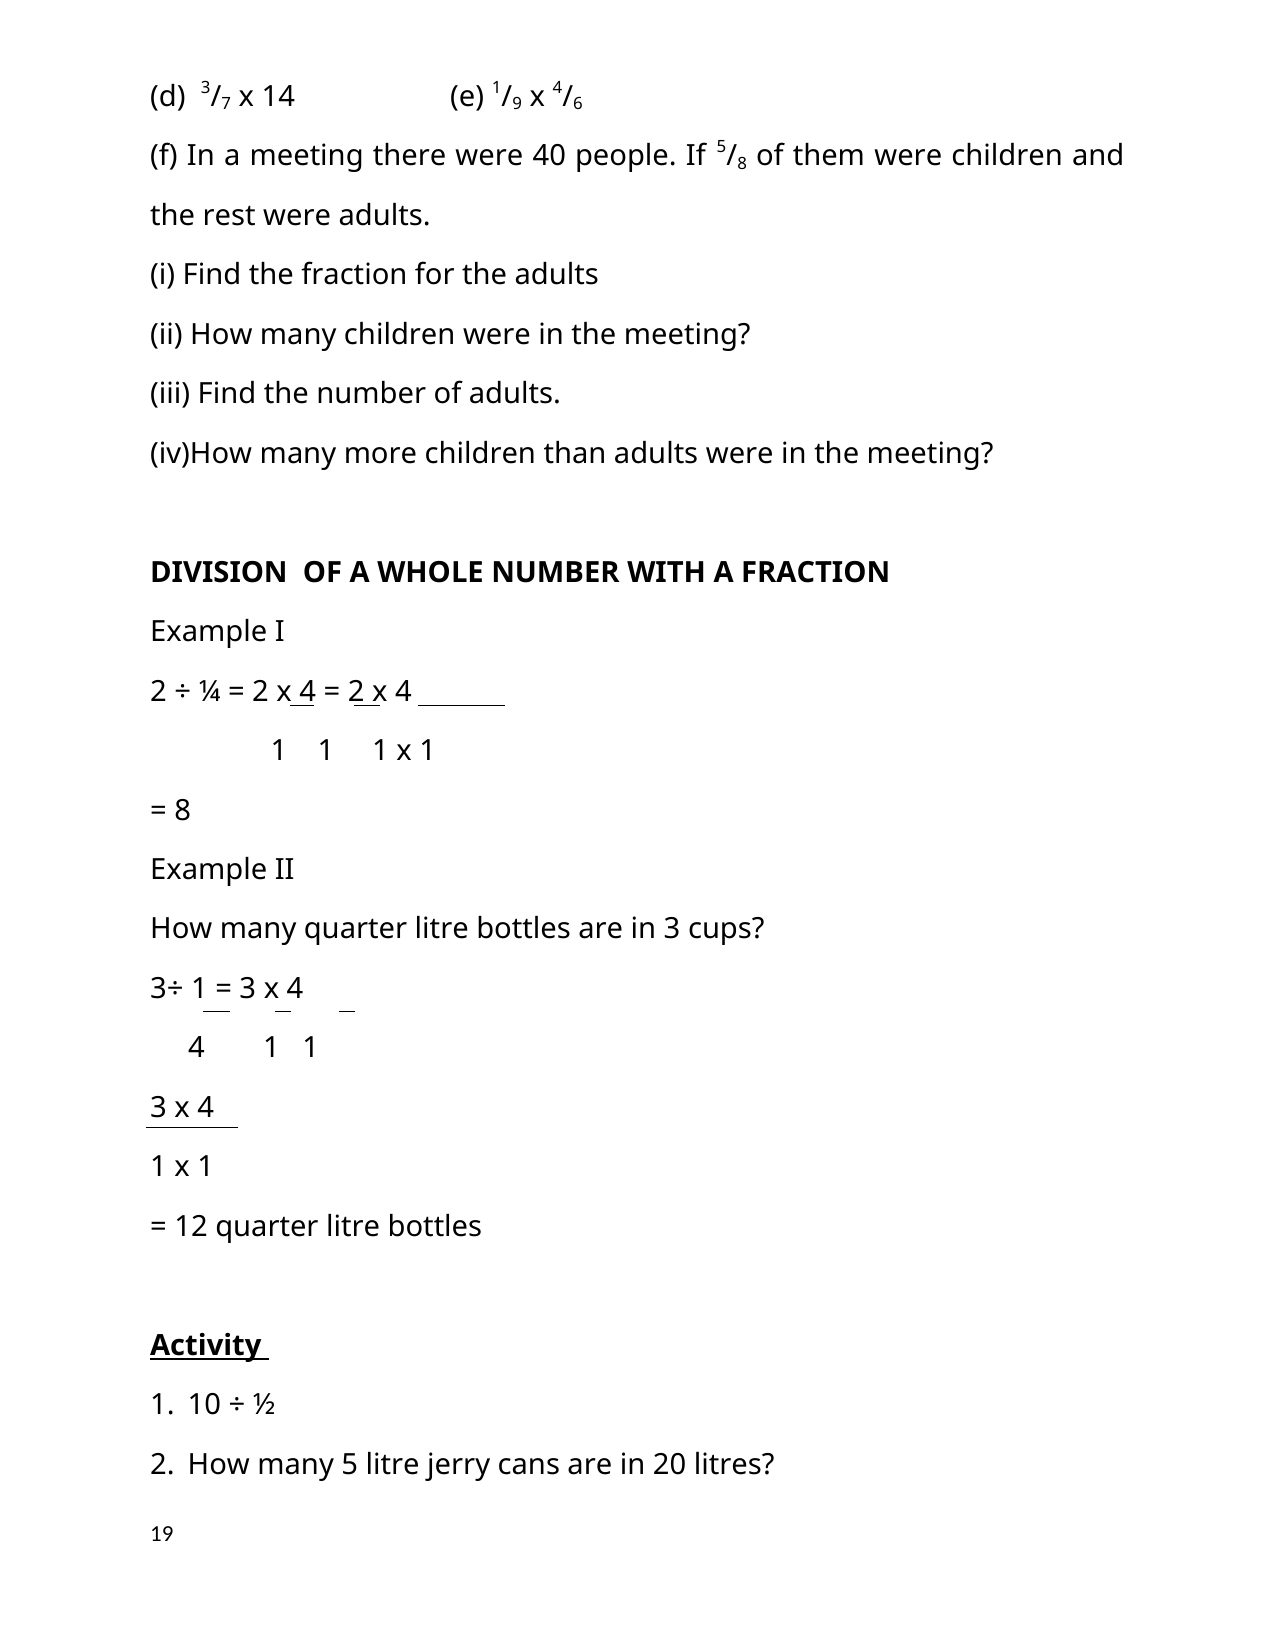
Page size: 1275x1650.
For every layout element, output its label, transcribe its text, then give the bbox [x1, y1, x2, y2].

text 1 1 1 x 1 [150, 729, 1125, 769]
list How many 5 litre jerry cans are in 20 litres? [150, 1443, 1125, 1483]
text (iii) Find the number of adults. [150, 372, 1125, 412]
text (d) 3/7 x 14 (e) 1/9 x 4/6 [150, 75, 1125, 115]
text 1 x 1 [150, 1146, 1125, 1185]
text = 12 quarter litre bottles [150, 1205, 1125, 1245]
text (iv)How many more children than adults were in the meeting? [150, 432, 1125, 472]
text Example I [150, 610, 1125, 650]
text 2 ÷ ¼ = 2 x 4 = 2 x 4 [150, 670, 1125, 709]
list 10 ÷ ½ [150, 1383, 1125, 1423]
text (ii) How many children were in the meeting? [150, 313, 1125, 353]
text 3÷ 1 = 3 x 4 [150, 967, 1125, 1007]
text (f) In a meeting there were 40 people. If 5/8 of them were children and the rest were adults. [150, 134, 1125, 234]
text DIVISION OF A WHOLE NUMBER WITH A FRACTION [150, 551, 1125, 591]
text (i) Find the fraction for the adults [150, 253, 1125, 293]
text 3 x 4 [150, 1086, 1125, 1126]
text Activity [150, 1324, 1125, 1364]
text = 8 [150, 789, 1125, 828]
text 4 1 1 [150, 1027, 1125, 1066]
text How many quarter litre bottles are in 3 cups? [150, 908, 1125, 947]
text Example II [150, 848, 1125, 888]
